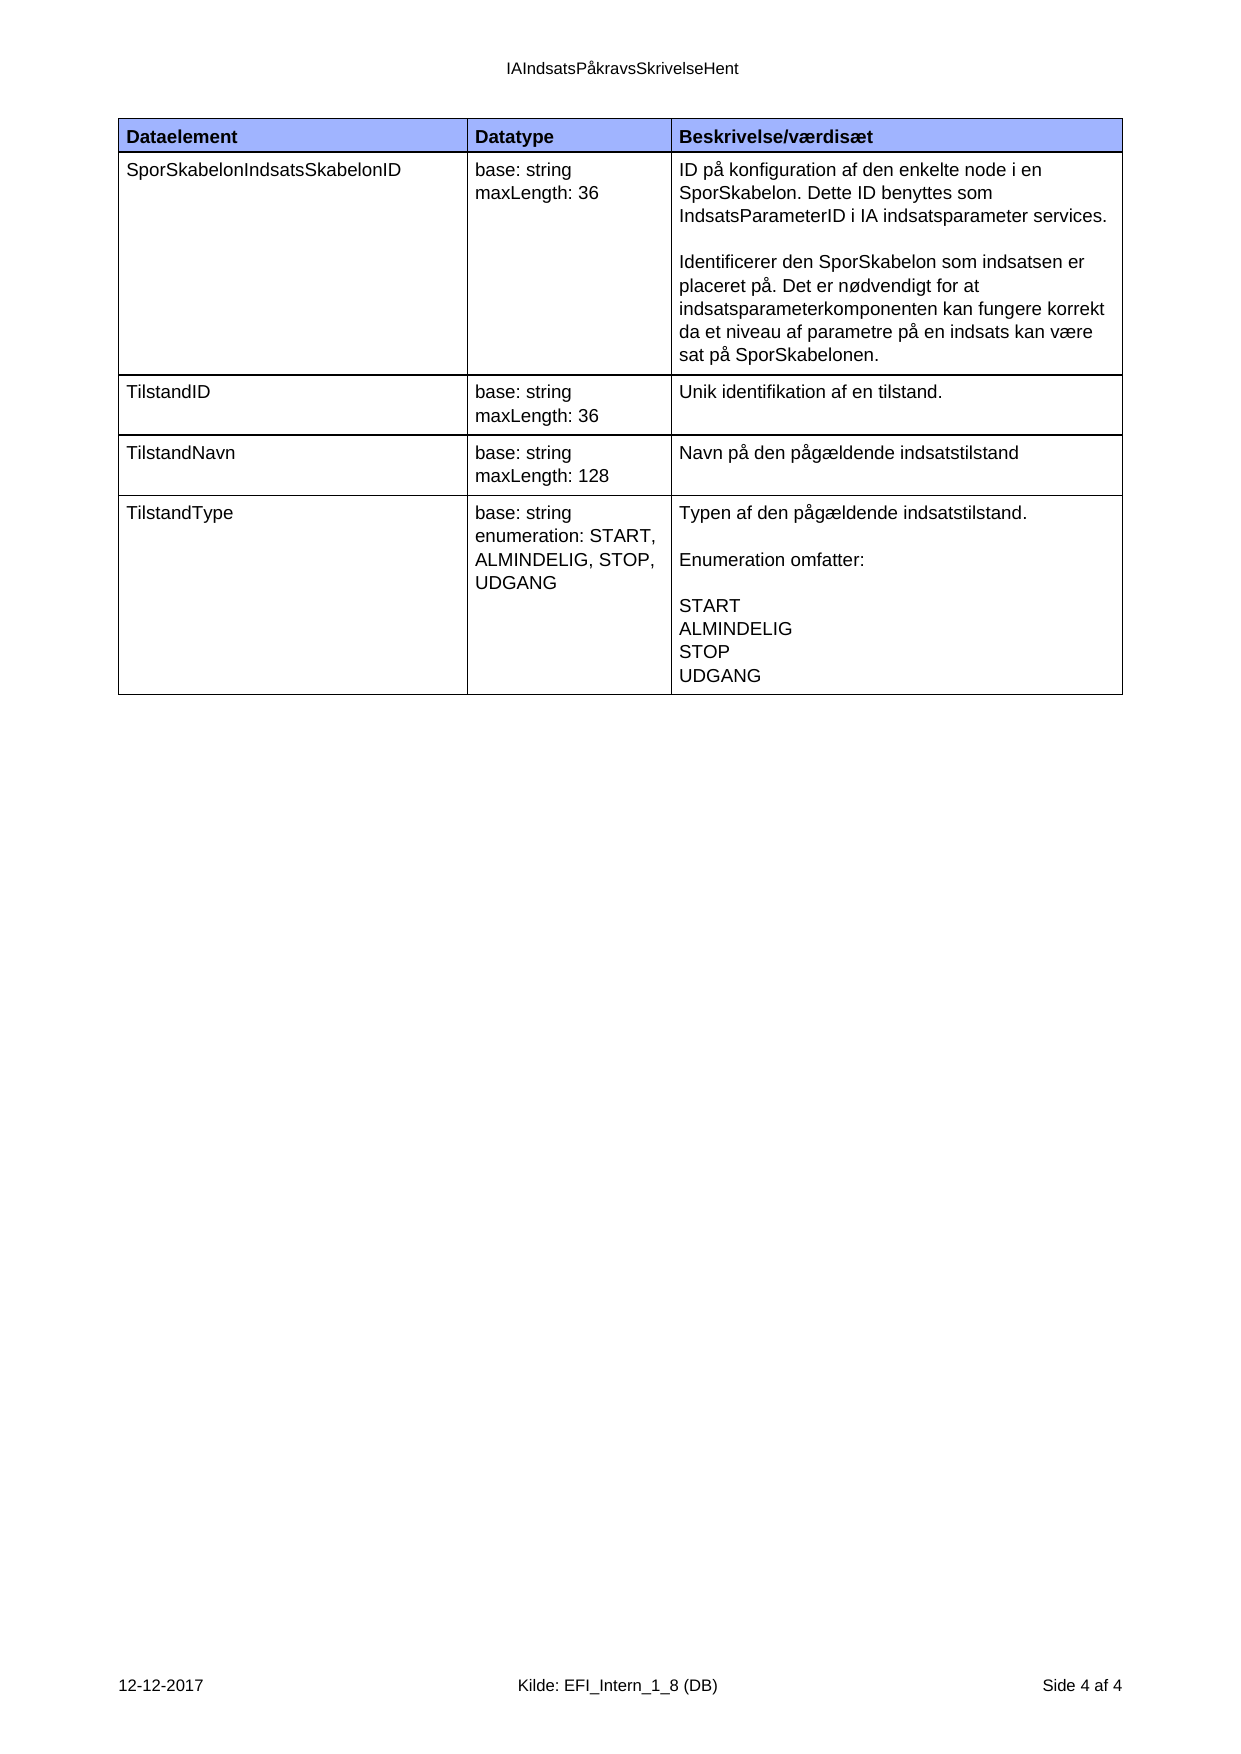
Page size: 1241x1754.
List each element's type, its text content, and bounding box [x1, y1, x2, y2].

table_cell Typen af den pågældende indsatstilstand. Enumeration omfatter: START ALMINDELIG STOP UDGANG [672, 496, 1122, 694]
table_cell ID på konfiguration af den enkelte node i en SporSkabelon. Dette ID benyttes som IndsatsParameterID i IA indsatsparameter services. Identificerer den SporSkabelon som indsatsen er placeret på. Det er nødvendigt for at indsatsparameterkomponenten kan fungere korrekt da et niveau af parametre på en indsats kan være sat på SporSkabelonen. [672, 153, 1122, 374]
table_cell base: string maxLength: 36 [468, 153, 671, 374]
table_cell base: string enumeration: START, ALMINDELIG, STOP, UDGANG [468, 496, 671, 694]
table_header Dataelement [119, 119, 467, 151]
table_cell Navn på den pågældende indsatstilstand [672, 436, 1122, 494]
table_header Beskrivelse/værdisæt [672, 119, 1122, 151]
table_cell TilstandID [119, 376, 467, 434]
table_cell base: string maxLength: 36 [468, 376, 671, 434]
table_cell TilstandType [119, 496, 467, 694]
table_cell Unik identifikation af en tilstand. [672, 376, 1122, 434]
table_header Datatype [468, 119, 671, 151]
table_cell TilstandNavn [119, 436, 467, 494]
table_cell base: string maxLength: 128 [468, 436, 671, 494]
table_cell SporSkabelonIndsatsSkabelonID [119, 153, 467, 374]
